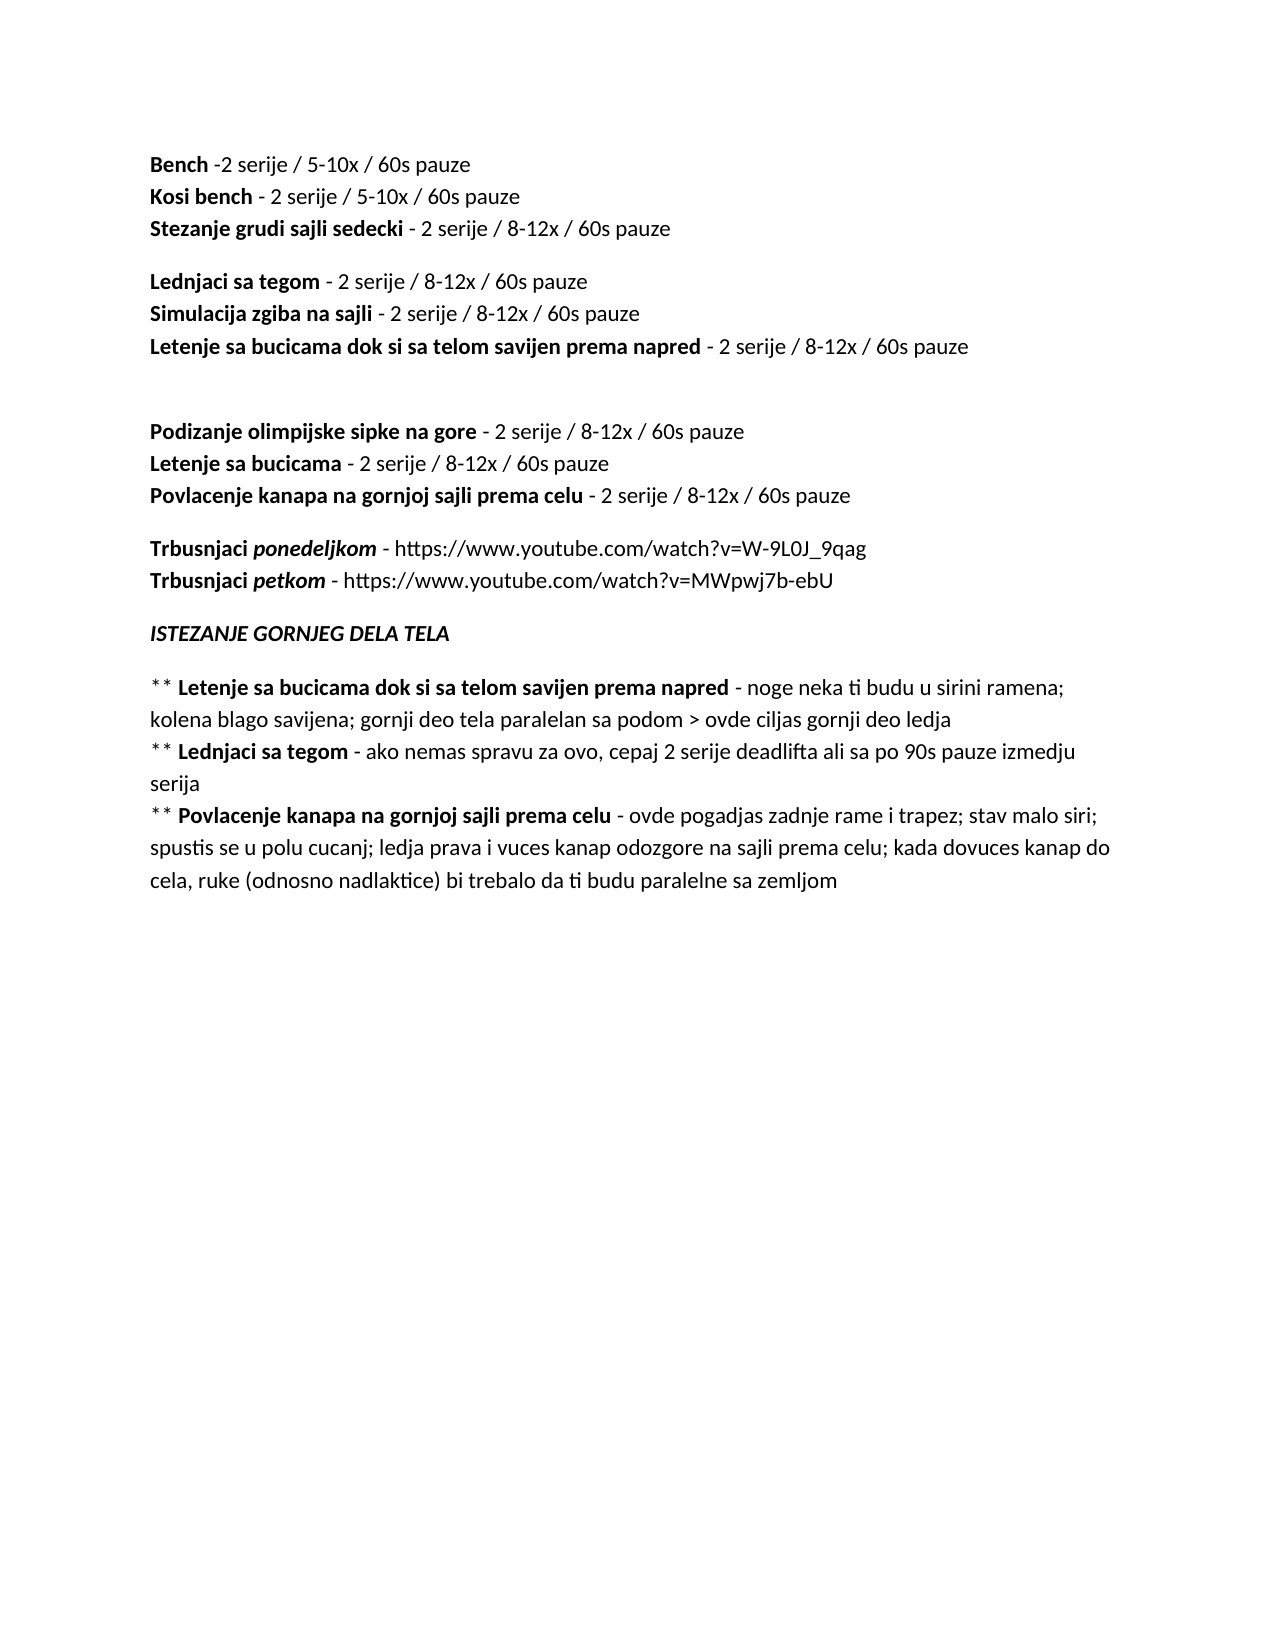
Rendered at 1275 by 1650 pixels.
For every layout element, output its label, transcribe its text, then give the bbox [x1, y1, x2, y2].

text Bench -2 serije / 5-10x / 60s pauze Kosi bench - 2 serije / 5-10x / 60s pauze Stezanje grudi sajli sedecki - 2 serije / 8-12x / 60s pauze [150, 150, 1125, 242]
text ** Letenje sa bucicama dok si sa telom savijen prema napred - noge neka ti budu u sirini ramena; kolena blago savijena; gornji deo tela paralelan sa podom > ovde ciljas gornji deo ledja ** Lednjaci sa tegom - ako nemas spravu za ovo, cepaj 2 serije deadlifta ali sa po 90s pauze izmedju serija ** Povlacenje kanapa na gornjoj sajli prema celu - ovde pogadjas zadnje rame i trapez; stav malo siri; spustis se u polu cucanj; ledja prava i vuces kanap odozgore na sajli prema celu; kada dovuces kanap do cela, ruke (odnosno nadlaktice) bi trebalo da ti budu paralelne sa zemljom [150, 673, 1125, 894]
text ISTEZANJE GORNJEG DELA TELA [150, 619, 1125, 648]
text Trbusnjaci ponedeljkom - https://www.youtube.com/watch?v=W-9L0J_9qag Trbusnjaci petkom - https://www.youtube.com/watch?v=MWpwj7b-ebU [150, 534, 1125, 594]
text Lednjaci sa tegom - 2 serije / 8-12x / 60s pauze Simulacija zgiba na sajli - 2 serije / 8-12x / 60s pauze Letenje sa bucicama dok si sa telom savijen prema napred - 2 serije / 8-12x / 60s pauze [150, 267, 1125, 392]
text Podizanje olimpijske sipke na gore - 2 serije / 8-12x / 60s pauze Letenje sa bucicama - 2 serije / 8-12x / 60s pauze Povlacenje kanapa na gornjoj sajli prema celu - 2 serije / 8-12x / 60s pauze [150, 417, 1125, 509]
